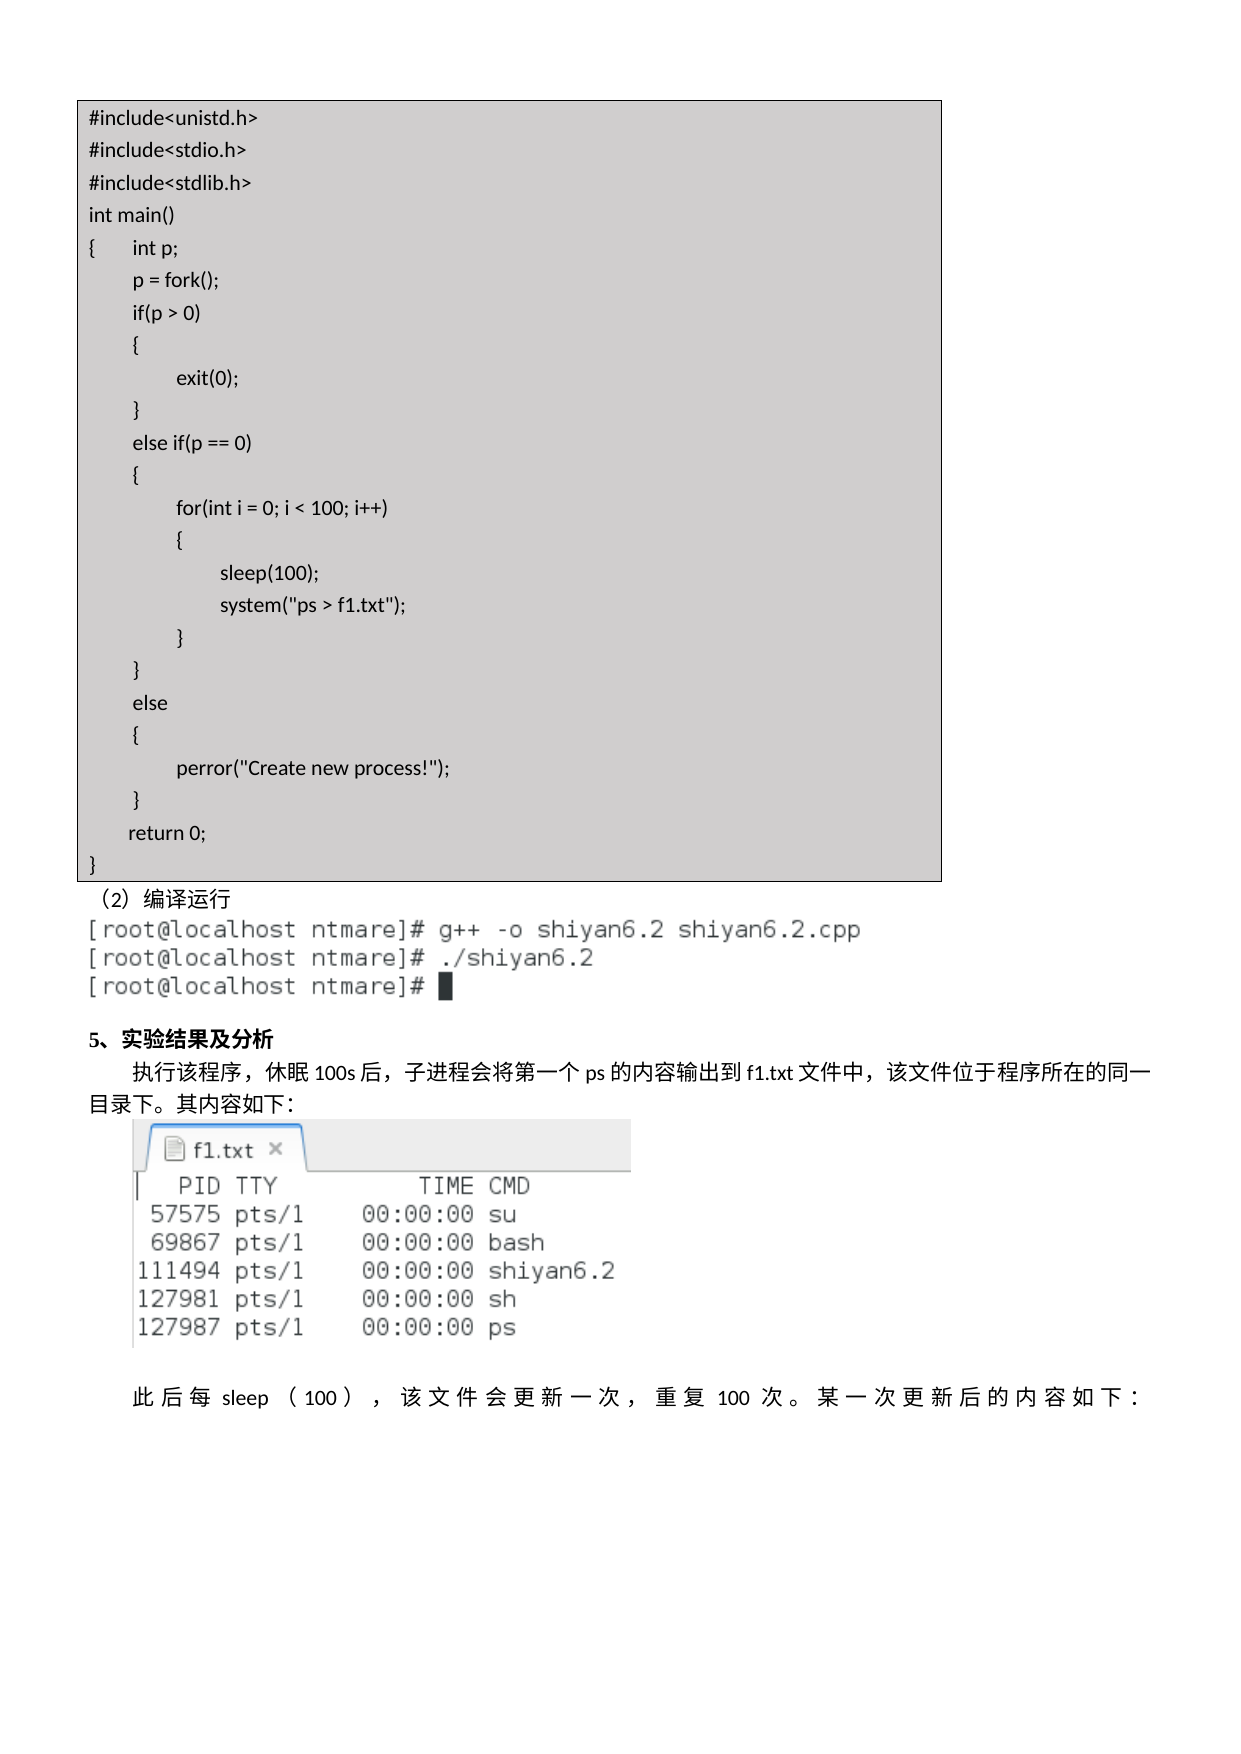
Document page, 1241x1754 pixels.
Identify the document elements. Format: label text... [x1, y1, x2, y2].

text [89, 1379, 1152, 1412]
subtitle 5、实验结果及分析 [89, 1022, 1129, 1054]
text （2）编译运行 [89, 882, 1152, 914]
text 执行该程序，休眠100s后，子进程会将第一个ps的内容输出到f1.txt文件中，该文件位于程序所在的同一目录下。其内容如下： [89, 1054, 1152, 1119]
picture [132, 1119, 631, 1348]
picture [88, 914, 874, 1010]
table_header #include<unistd.h> #include<stdio.h> #include<stdlib.h> int main() { int p; p = fork(); if(p > 0) { exit(0); } else if(p == 0) { for(int i = 0; i < 100; i++) { sleep(100); system("ps > f1.txt"); } } else { perror("Create new process!"); } return 0; } [78, 101, 941, 881]
